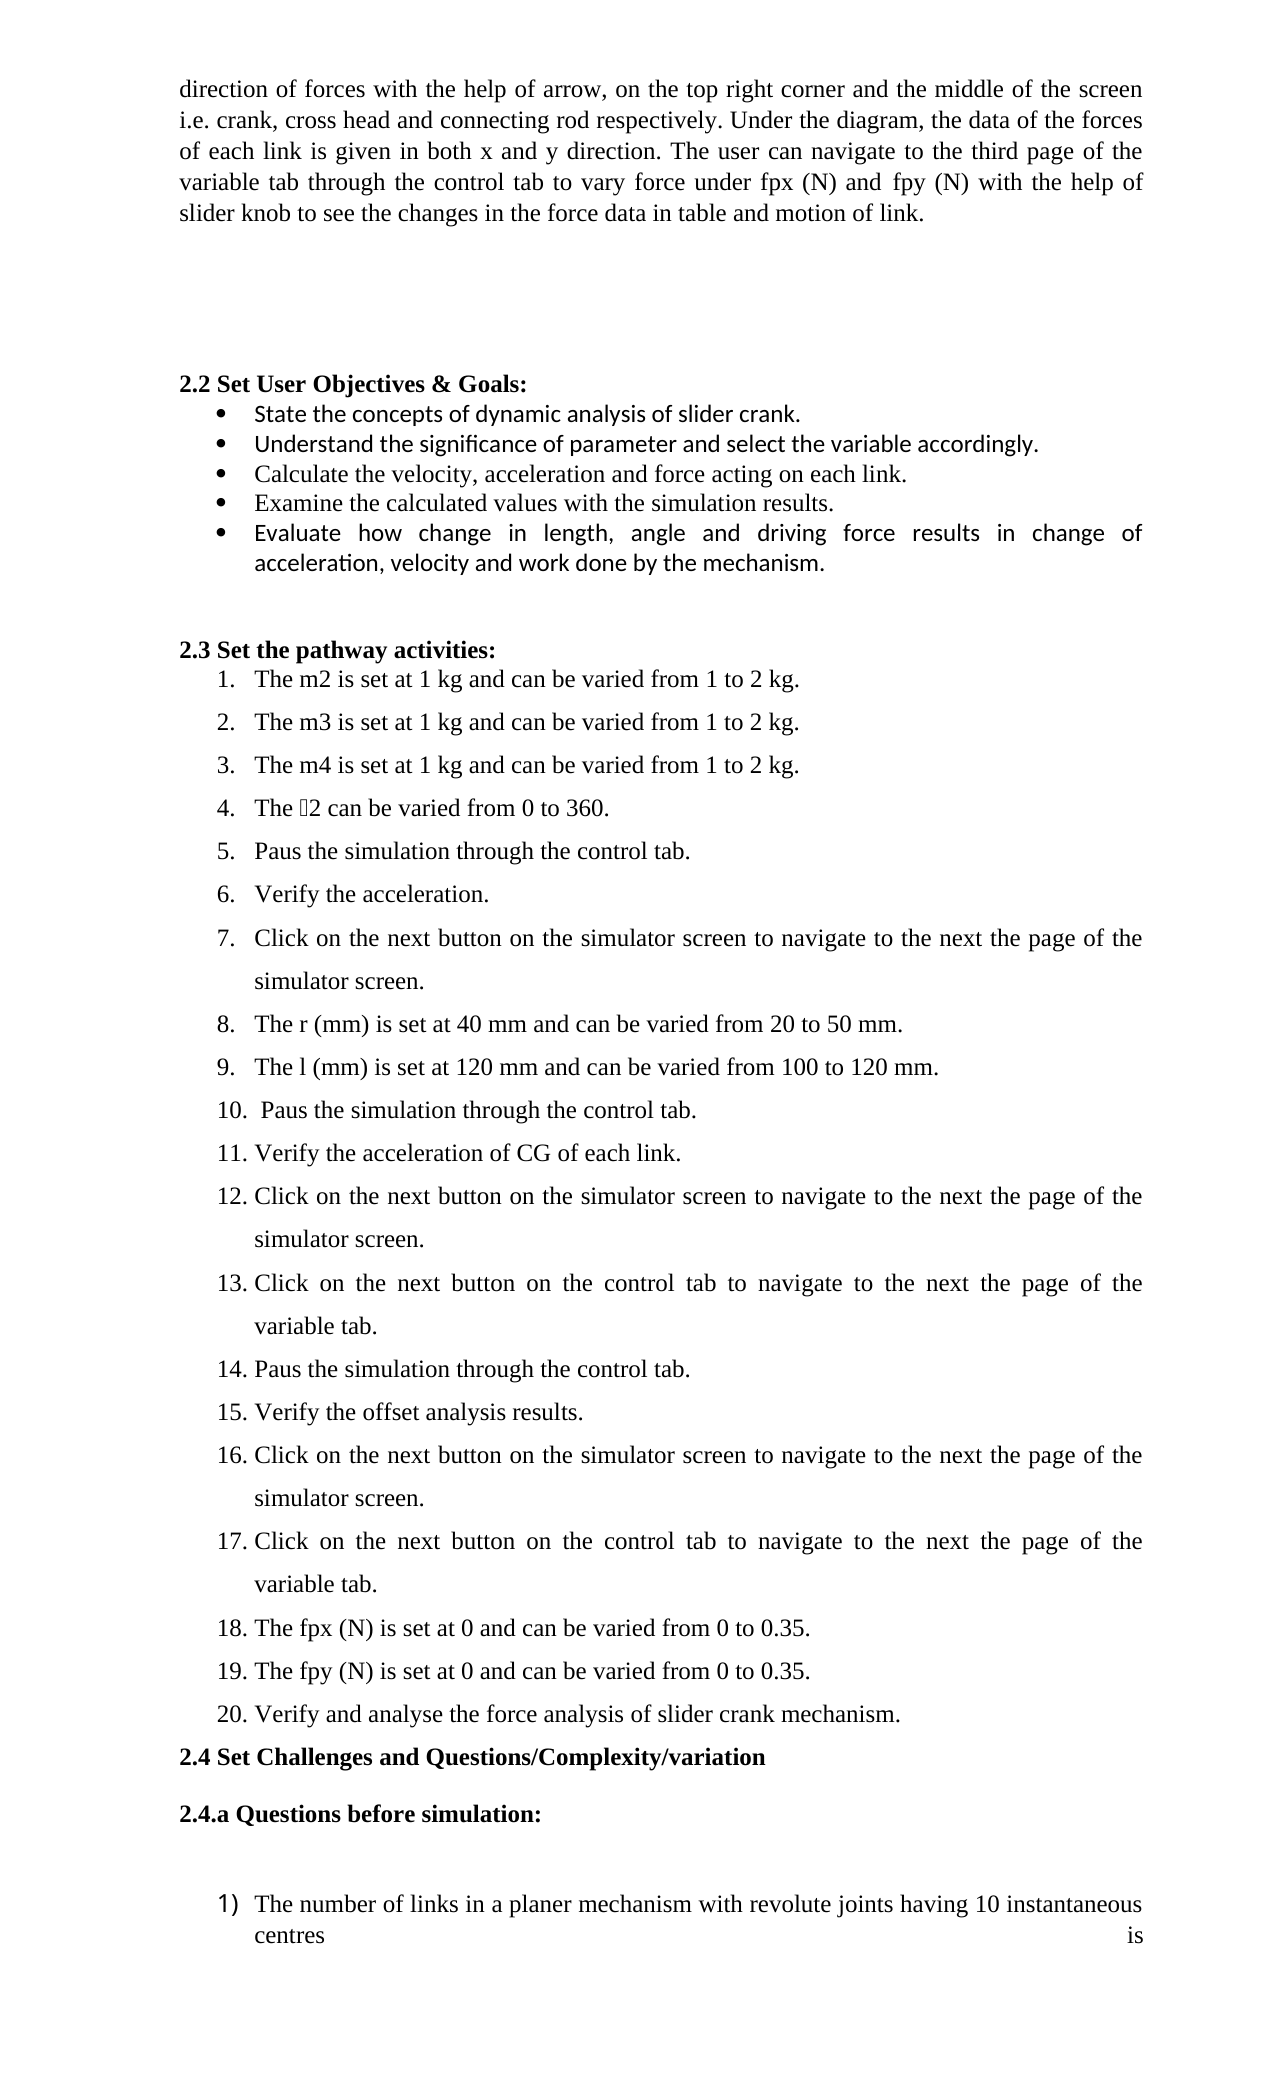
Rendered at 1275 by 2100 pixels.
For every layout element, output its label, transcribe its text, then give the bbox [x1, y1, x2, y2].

list Examine the calculated values with the simulation results. [217, 488, 1144, 517]
list Click on the next button on the control tab to navigate to the next the page of the variable tab. [217, 1526, 1144, 1598]
text 2.4.a Questions before simulation: [179, 1799, 1144, 1828]
list Click on the next button on the simulator screen to navigate to the next the page of the simulator screen. [217, 1440, 1144, 1512]
list Click on the next button on the control tab to navigate to the next the page of the variable tab. [217, 1268, 1144, 1339]
list Verify the acceleration of CG of each link. [217, 1138, 1144, 1167]
list The m2 is set at 1 kg and can be varied from 1 to 2 kg. [217, 664, 1144, 693]
list Evaluate how change in length, angle and driving force results in change of acceleration, velocity and work done by the mechanism. [217, 517, 1144, 578]
list Calculate the velocity, acceleration and force acting on each link. [217, 459, 1144, 488]
list The r (mm) is set at 40 mm and can be varied from 20 to 50 mm. [217, 1009, 1144, 1038]
text 2.4 Set Challenges and Questions/Complexity/variation [179, 1742, 1144, 1771]
list Paus the simulation through the control tab. [217, 1354, 1144, 1383]
list Click on the next button on the simulator screen to navigate to the next the page of the simulator screen. [217, 923, 1144, 994]
list Paus the simulation through the control tab. [217, 1095, 1144, 1124]
list Verify and analyse the force analysis of slider crank mechanism. [217, 1699, 1144, 1728]
list The 2 can be varied from 0 to 360. [217, 793, 1144, 822]
text 2.2 Set User Objectives & Goals: [179, 369, 1144, 398]
text 2.3 Set the pathway activities: [179, 635, 1144, 664]
list The l (mm) is set at 120 mm and can be varied from 100 to 120 mm. [217, 1052, 1144, 1081]
list Click on the next button on the simulator screen to navigate to the next the page of the simulator screen. [217, 1181, 1144, 1253]
list The fpy (N) is set at 0 and can be varied from 0 to 0.35. [217, 1656, 1144, 1684]
list The fpx (N) is set at 0 and can be varied from 0 to 0.35. [217, 1613, 1144, 1641]
list The m4 is set at 1 kg and can be varied from 1 to 2 kg. [217, 750, 1144, 779]
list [217, 1886, 1144, 1949]
list The m3 is set at 1 kg and can be varied from 1 to 2 kg. [217, 707, 1144, 736]
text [179, 74, 1144, 227]
list Paus the simulation through the control tab. [217, 836, 1144, 865]
list Verify the offset analysis results. [217, 1397, 1144, 1426]
list State the concepts of dynamic analysis of slider crank. [217, 398, 1144, 429]
list Verify the acceleration. [217, 879, 1144, 908]
list Understand the significance of parameter and select the variable accordingly. [217, 429, 1144, 459]
